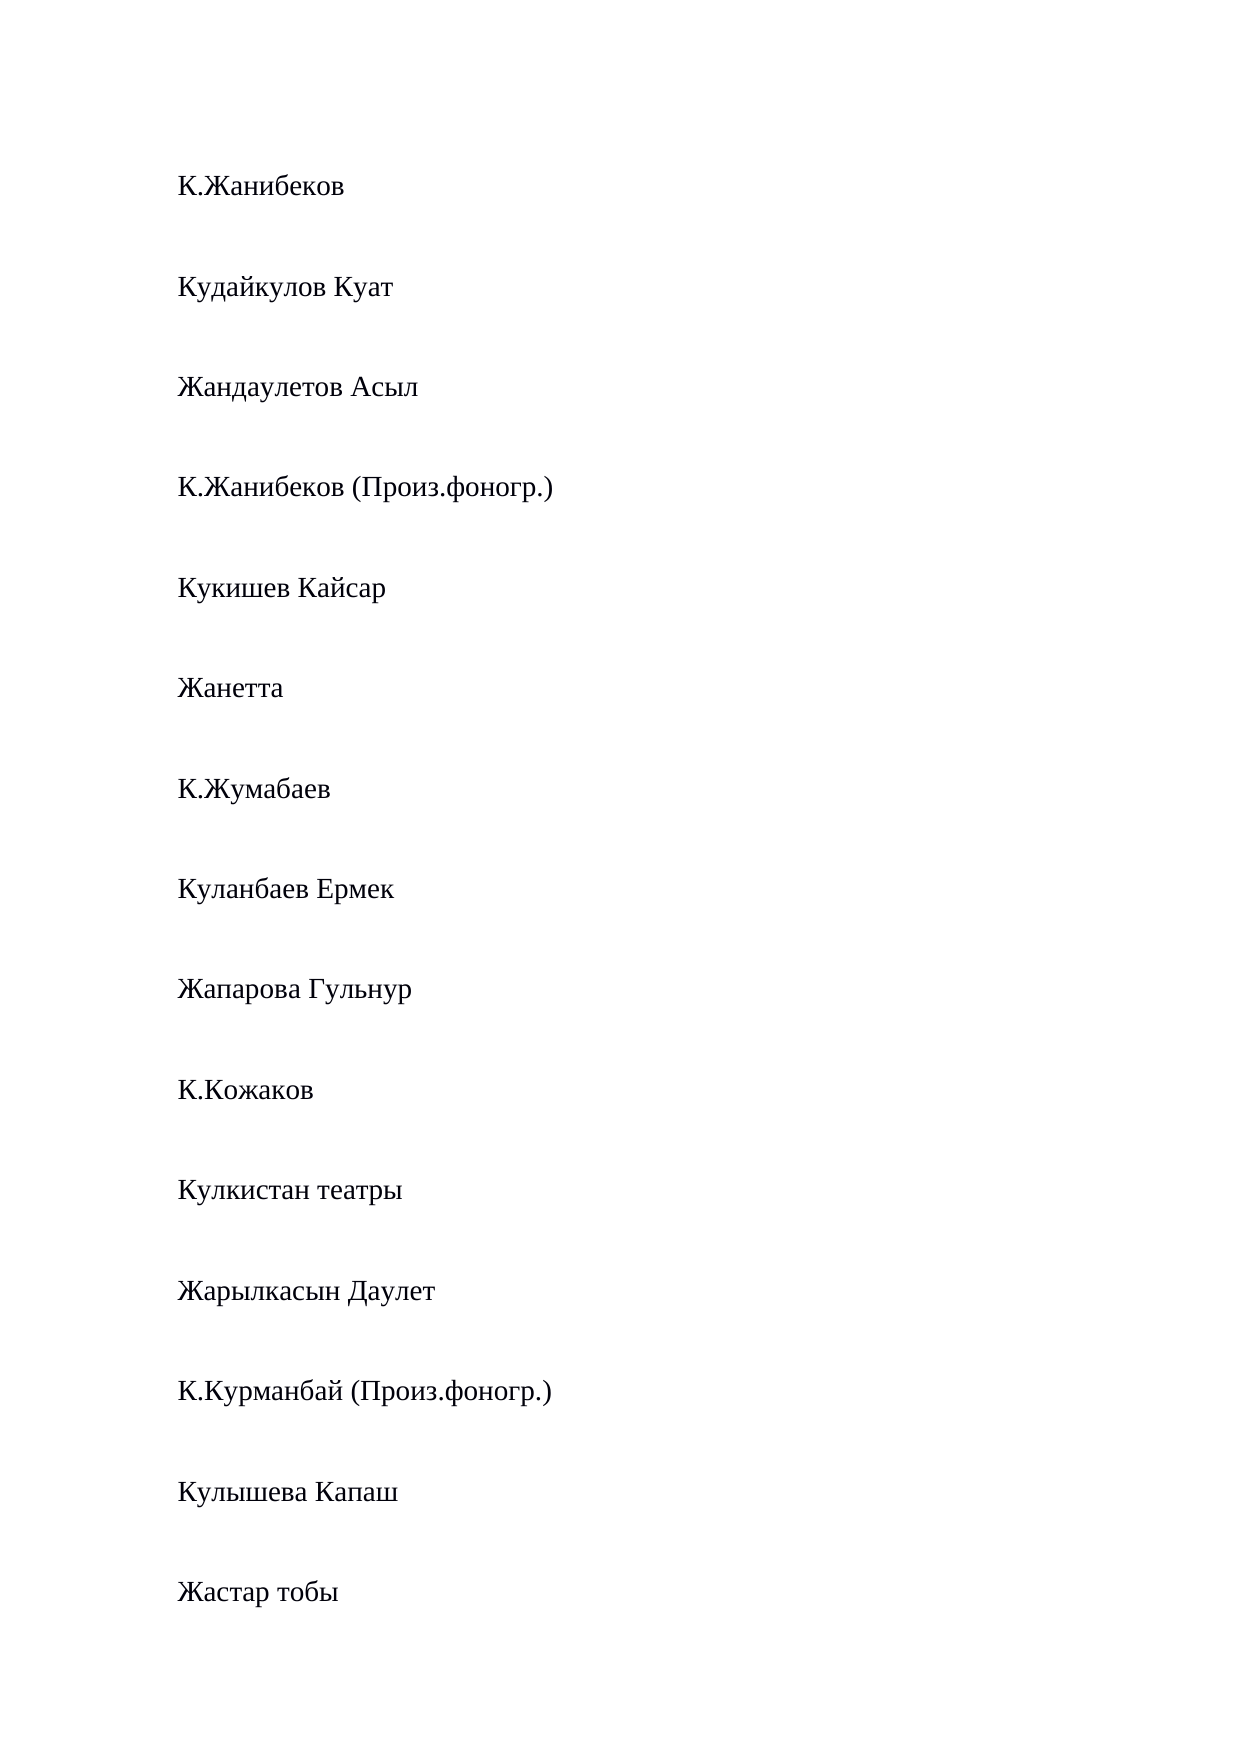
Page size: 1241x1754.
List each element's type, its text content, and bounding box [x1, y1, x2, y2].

text Жандаулетов Асыл [177, 369, 1152, 403]
text К.Жумабаев [177, 771, 1152, 804]
text Жапарова Гульнур [177, 972, 1152, 1005]
text К.Кожаков [177, 1072, 1152, 1106]
text Кудайкулов Куат [177, 269, 1152, 302]
text Жастар тобы [177, 1574, 1152, 1608]
text К.Курманбай (Произ.фоногр.) [177, 1373, 1152, 1407]
text Куланбаев Ермек [177, 871, 1152, 905]
text Кукишев Кайсар [177, 570, 1152, 603]
text Жарылкасын Даулет [177, 1273, 1152, 1306]
text Кулышева Капаш [177, 1474, 1152, 1507]
text Жанетта [177, 670, 1152, 704]
text К.Жанибеков [177, 168, 1152, 202]
text К.Жанибеков (Произ.фоногр.) [177, 469, 1152, 503]
text Кулкистан театры [177, 1172, 1152, 1206]
